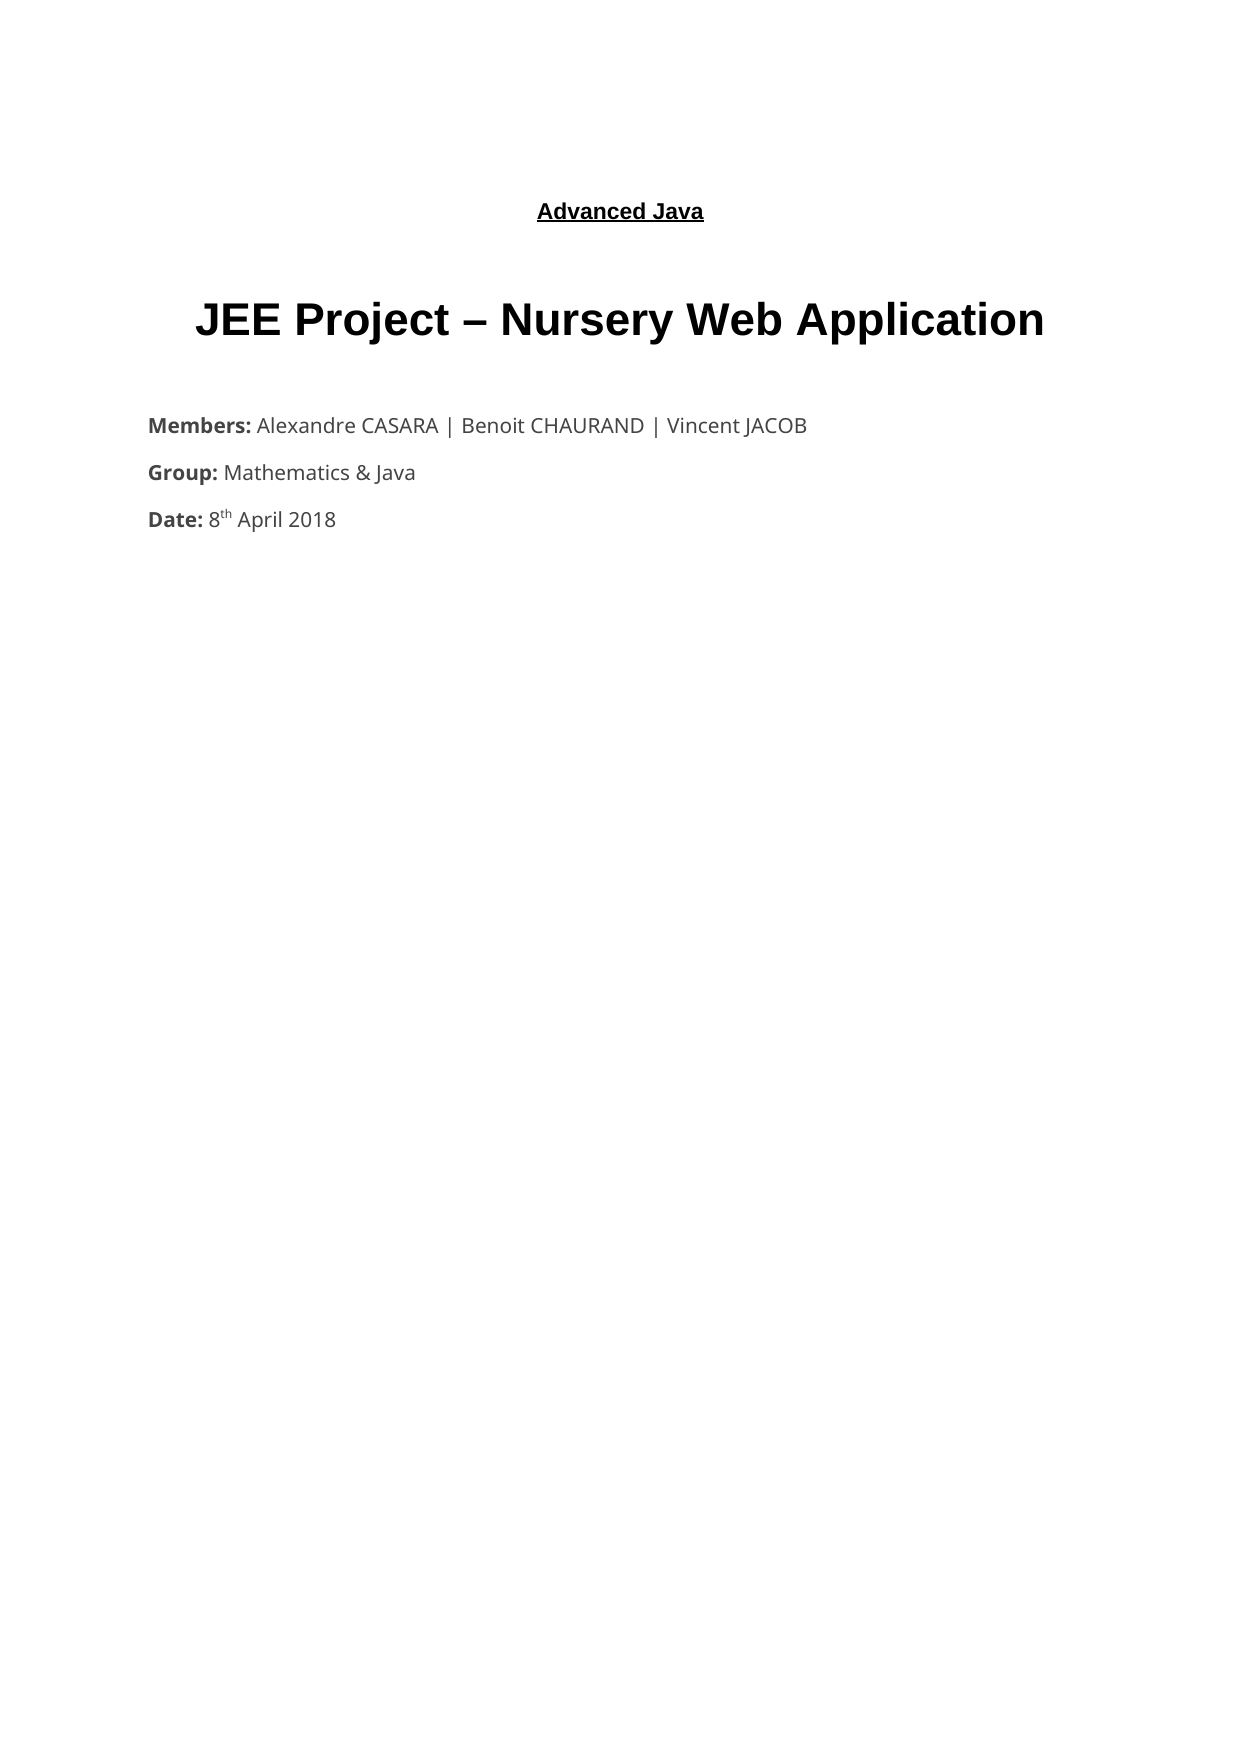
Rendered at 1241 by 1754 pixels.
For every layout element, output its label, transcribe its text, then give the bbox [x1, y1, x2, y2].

text Members: Alexandre CASARA | Benoit CHAURAND | Vincent JACOB [257, 412, 1093, 440]
text Group: Mathematics & Java [148, 458, 1093, 487]
text Date: 8th April 2018 [208, 505, 1093, 534]
title Advanced Java JEE Project – Nursery Web Application [148, 198, 1093, 345]
